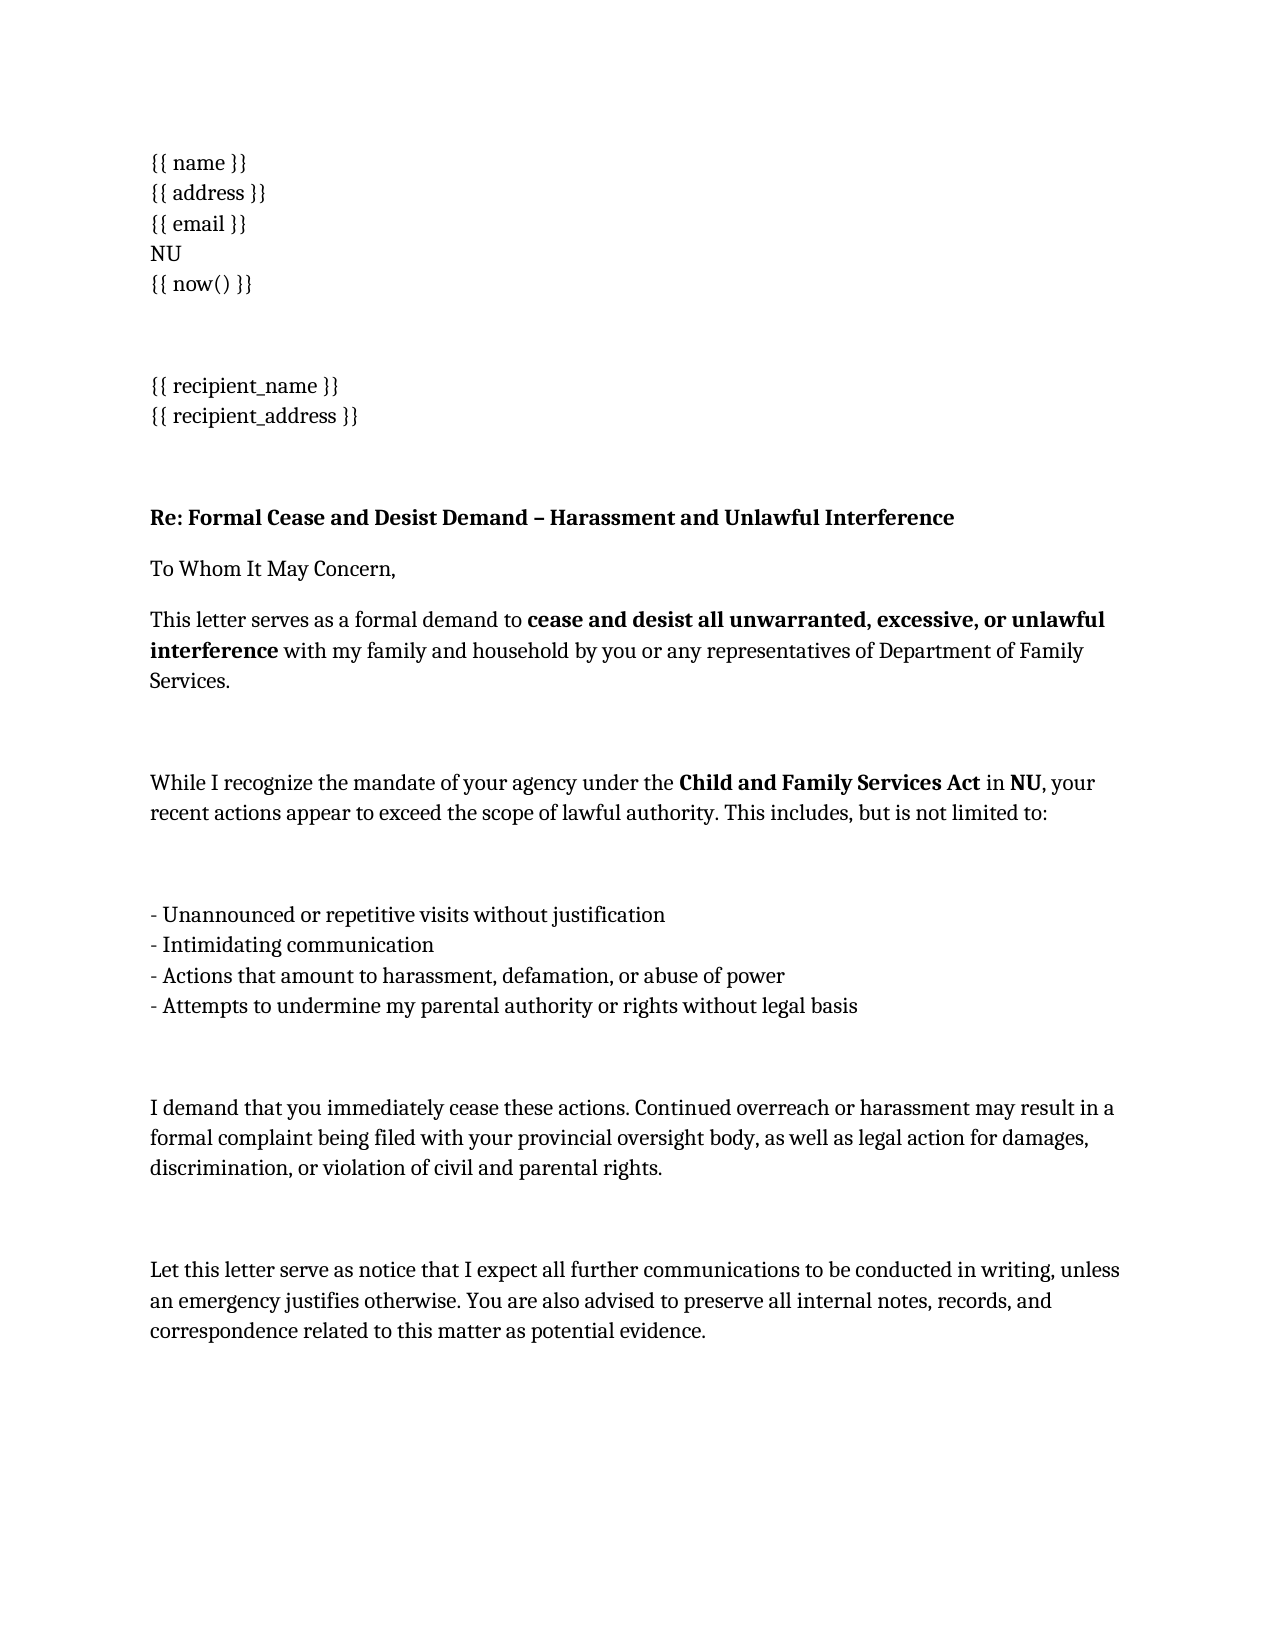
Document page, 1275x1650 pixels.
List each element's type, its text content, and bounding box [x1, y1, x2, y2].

text Re: Formal Cease and Desist Demand – Harassment and Unlawful Interference [150, 505, 1125, 532]
text {{ recipient_name }} {{ recipient_address }} [150, 373, 1125, 429]
text To Whom It May Concern, [150, 556, 1125, 583]
text While I recognize the mandate of your agency under the Child and Family Services Act in NU, your recent actions appear to exceed the scope of lawful authority. This includes, but is not limited to: [150, 770, 1125, 826]
text I demand that you immediately cease these actions. Continued overreach or harassment may result in a formal complaint being filed with your provincial oversight body, as well as legal action for damages, discrimination, or violation of civil and parental rights. [150, 1095, 1125, 1182]
text Let this letter serve as notice that I expect all further communications to be conducted in writing, unless an emergency justifies otherwise. You are also advised to preserve all internal notes, records, and correspondence related to this matter as potential evidence. [150, 1257, 1125, 1344]
text - Unannounced or repetitive visits without justification - Intimidating communication - Actions that amount to harassment, defamation, or abuse of power - Attempts to undermine my parental authority or rights without legal basis [150, 902, 1125, 1019]
text This letter serves as a formal demand to cease and desist all unwarranted, excessive, or unlawful interference with my family and household by you or any representatives of Department of Family Services. [150, 607, 1125, 694]
text {{ name }} {{ address }} {{ email }} NU {{ now() }} [150, 150, 1125, 297]
